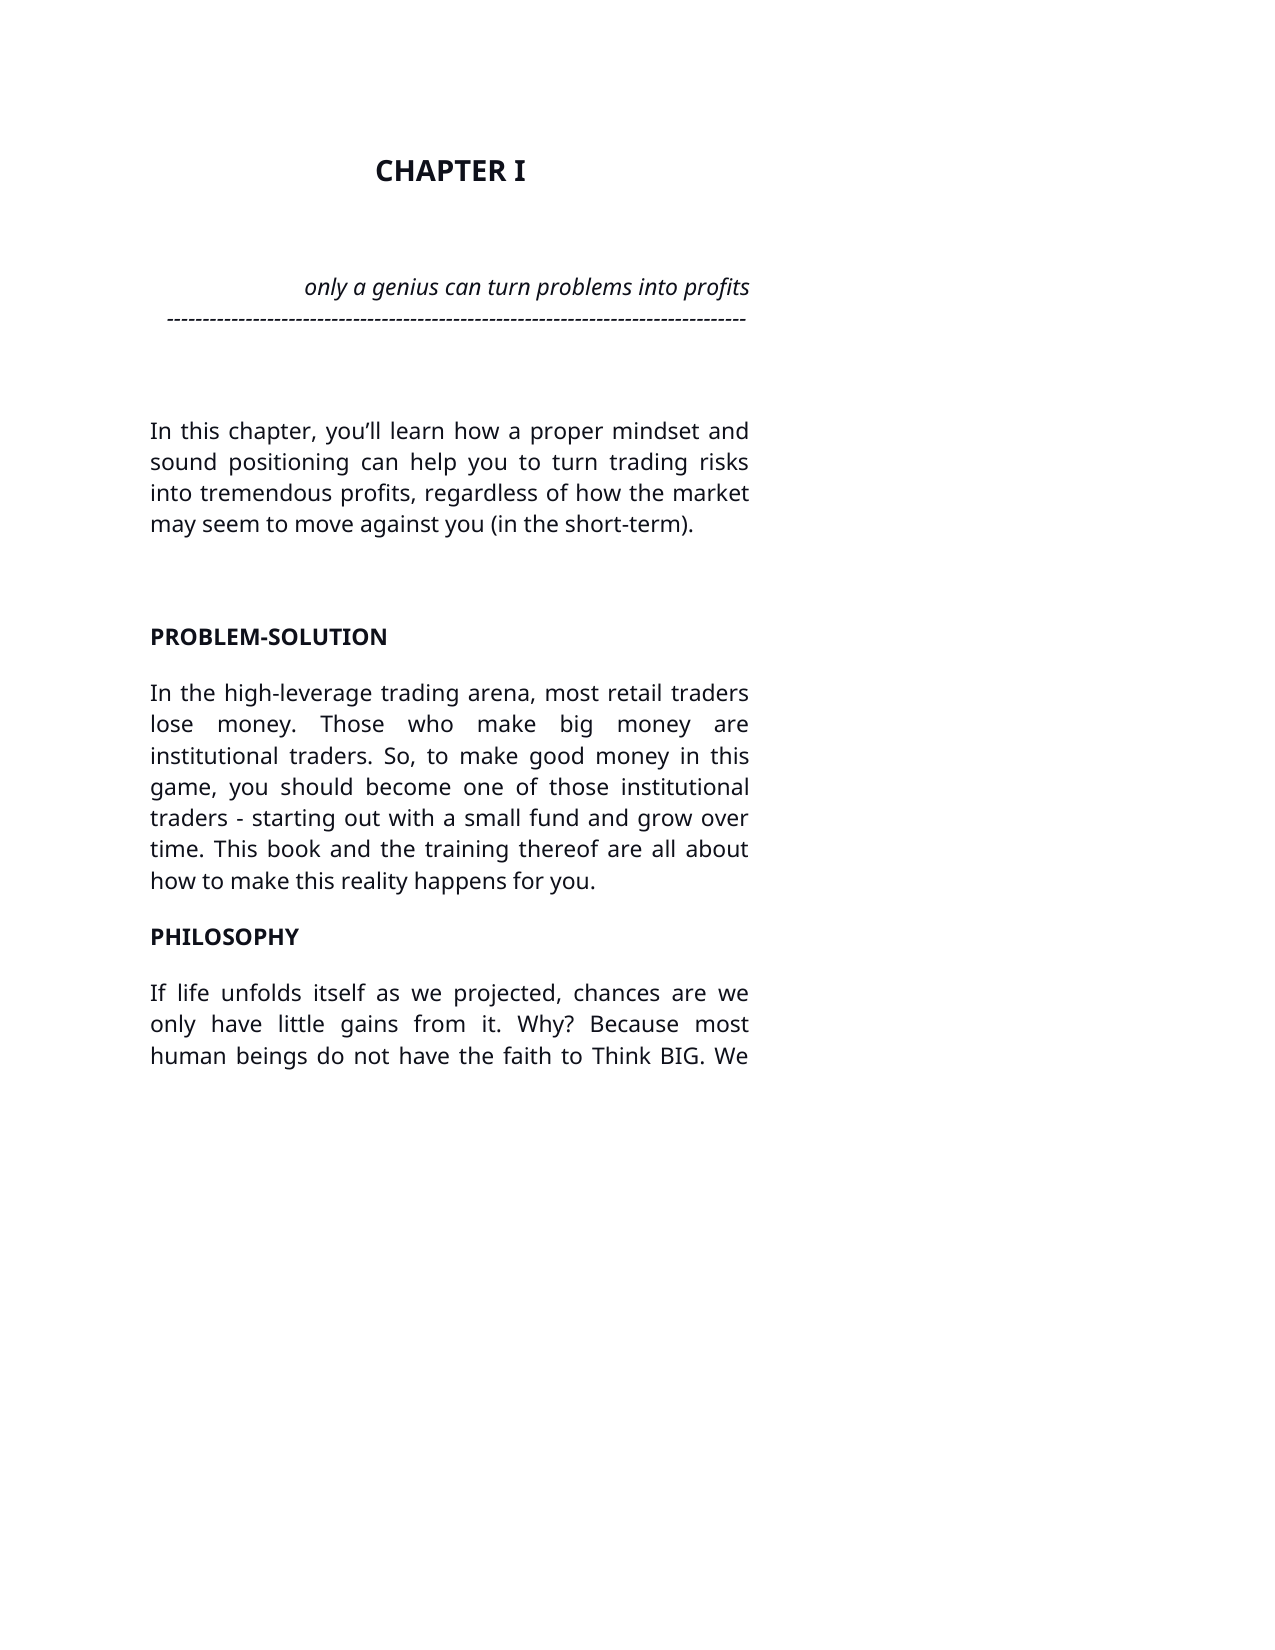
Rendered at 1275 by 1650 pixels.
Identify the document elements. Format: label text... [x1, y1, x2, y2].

text only a genius can turn problems into profits --------------------------------------------------------------------------------- [150, 271, 750, 333]
text In the high-leverage trading arena, most retail traders lose money. Those who make big money are institutional traders. So, to make good money in this game, you should become one of those institutional traders - starting out with a small fund and grow over time. This book and the training thereof are all about how to make this reality happens for you. [150, 677, 750, 896]
text CHAPTER I [150, 150, 750, 190]
text In this chapter, you’ll learn how a proper mindset and sound positioning can help you to turn trading risks into tremendous profits, regardless of how the market may seem to move against you (in the short-term). [150, 415, 750, 540]
text PROBLEM-SOLUTION [150, 621, 750, 652]
text PHILOSOPHY [150, 921, 750, 952]
text If life unfolds itself as we projected, chances are we only have little gains from it. Why? Because most human beings do not have the faith to Think BIG. We think small and expect little. The worst part is that even our little expectations rarely turn out the way we expected. Worn out by shattered dreams, we scale back our imaginations and be content with whatever life happens to offer. We expect little, and so we would get even less than little. There is rule of thumb for losers: they would always get less than they expected. [150, 977, 750, 1071]
